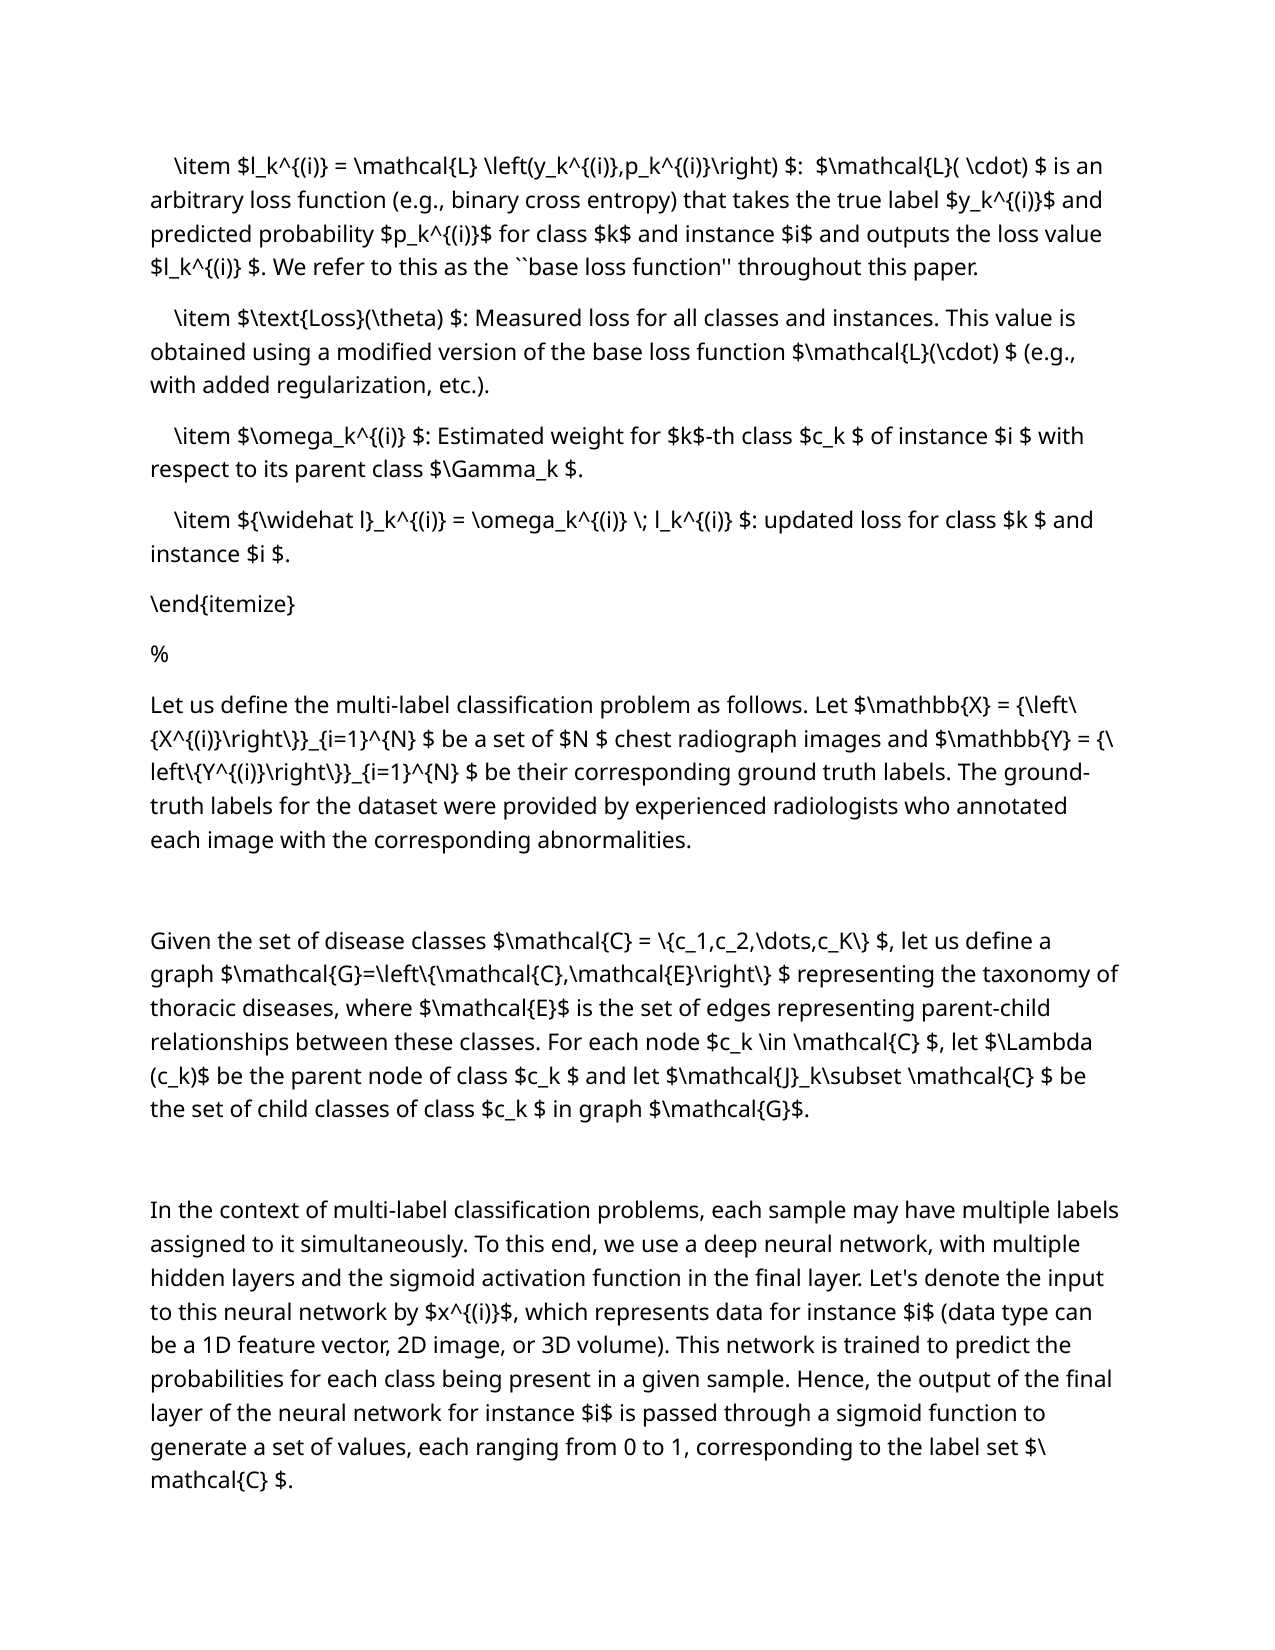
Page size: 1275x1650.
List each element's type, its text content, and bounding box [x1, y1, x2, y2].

text \item $\omega_k^{(i)} $: Estimated weight for $k$-th class $c_k $ of instance $i $ with respect to its parent class $\Gamma_k $. [150, 419, 1125, 484]
text In the context of multi-label classification problems, each sample may have multiple labels assigned to it simultaneously. To this end, we use a deep neural network, with multiple hidden layers and the sigmoid activation function in the final layer. Let's denote the input to this neural network by $x^{(i)}$, which represents data for instance $i$ (data type can be a 1D feature vector, 2D image, or 3D volume). This network is trained to predict the probabilities for each class being present in a given sample. Hence, the output of the final layer of the neural network for instance $i$ is passed through a sigmoid function to generate a set of values, each ranging from 0 to 1, corresponding to the label set $\mathcal{C} $. [150, 1194, 1125, 1495]
text \end{itemize} [150, 588, 1125, 619]
text \item $\text{Loss}(\theta) $: Measured loss for all classes and instances. This value is obtained using a modified version of the base loss function $\mathcal{L}(\cdot) $ (e.g., with added regularization, etc.). [150, 302, 1125, 400]
text Let us define the multi-label classification problem as follows. Let $\mathbb{X} = {\left\{X^{(i)}\right\}}_{i=1}^{N} $ be a set of $N $ chest radiograph images and $\mathbb{Y} = {\left\{Y^{(i)}\right\}}_{i=1}^{N} $ be their corresponding ground truth labels. The ground-truth labels for the dataset were provided by experienced radiologists who annotated each image with the corresponding abnormalities. [150, 689, 1125, 855]
text \item ${\widehat l}_k^{(i)} = \omega_k^{(i)} \; l_k^{(i)} $: updated loss for class $k $ and instance $i $. [150, 504, 1125, 569]
text \item $l_k^{(i)} = \mathcal{L} \left(y_k^{(i)},p_k^{(i)}\right) $: $\mathcal{L}( \cdot) $ is an arbitrary loss function (e.g., binary cross entropy) that takes the true label $y_k^{(i)}$ and predicted probability $p_k^{(i)}$ for class $k$ and instance $i$ and outputs the loss value $l_k^{(i)} $. We refer to this as the ``base loss function'' throughout this paper. [150, 150, 1125, 282]
text Given the set of disease classes $\mathcal{C} = \{c_1,c_2,\dots,c_K\} $, let us define a graph $\mathcal{G}=\left\{\mathcal{C},\mathcal{E}\right\} $ representing the taxonomy of thoracic diseases, where $\mathcal{E}$ is the set of edges representing parent-child relationships between these classes. For each node $c_k \in \mathcal{C} $, let $\Lambda (c_k)$ be the parent node of class $c_k $ and let $\mathcal{J}_k\subset \mathcal{C} $ be the set of child classes of class $c_k $ in graph $\mathcal{G}$. [150, 924, 1125, 1124]
text % [150, 638, 1125, 669]
